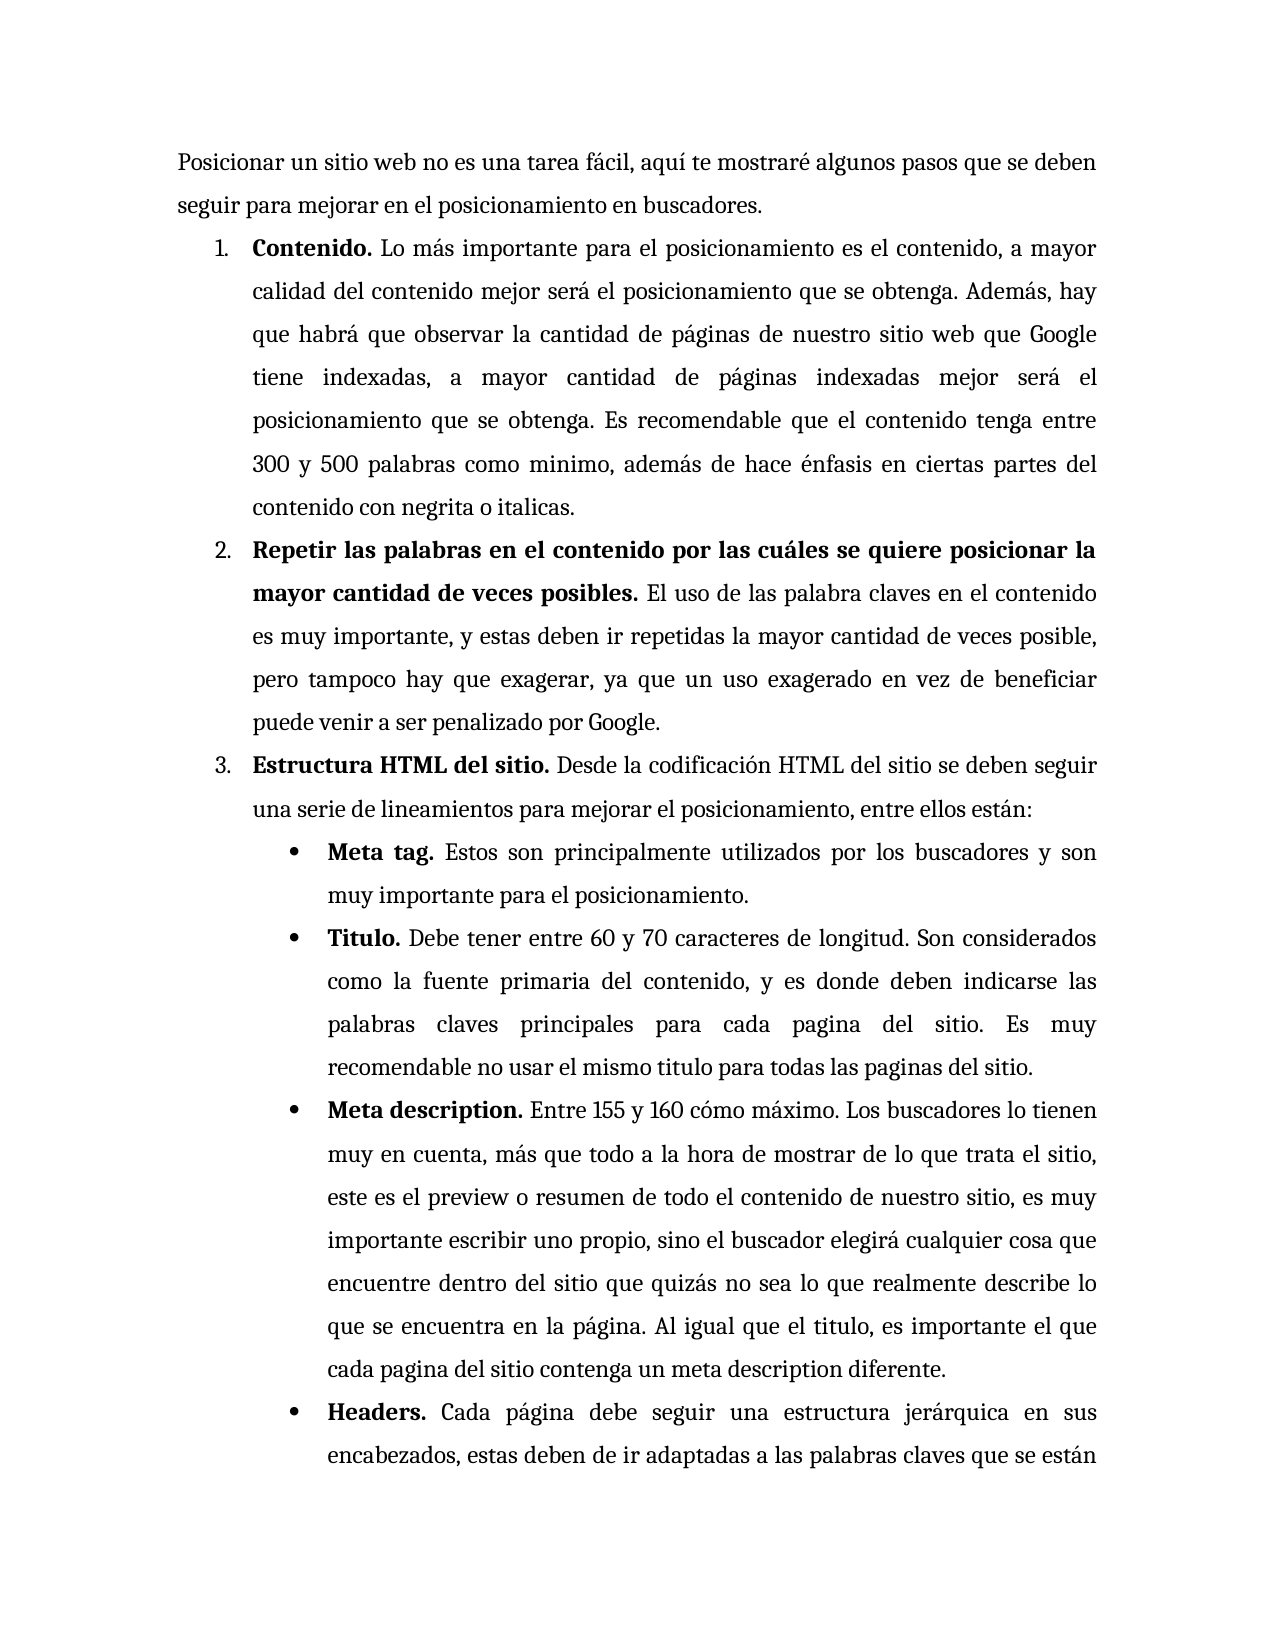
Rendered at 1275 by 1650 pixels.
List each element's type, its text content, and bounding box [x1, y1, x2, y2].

list Meta tag. Estos son principalmente utilizados por los buscadores y son muy importante para el posicionamiento. [290, 838, 1098, 909]
list Estructura HTML del sitio. Desde la codificación HTML del sitio se deben seguir una serie de lineamientos para mejorar el posicionamiento, entre ellos están: [215, 751, 1098, 823]
list Meta description. Entre 155 y 160 cómo máximo. Los buscadores lo tienen muy en cuenta, más que todo a la hora de mostrar de lo que trata el sitio, este es el preview o resumen de todo el contenido de nuestro sitio, es muy importante escribir uno propio, sino el buscador elegirá cualquier cosa que encuentre dentro del sitio que quizás no sea lo que realmente describe lo que se encuentra en la página. Al igual que el titulo, es importante el que cada pagina del sitio contenga un meta description diferente. [290, 1096, 1098, 1384]
list Repetir las palabras en el contenido por las cuáles se quiere posicionar la mayor cantidad de veces posibles. El uso de las palabra claves en el contenido es muy importante, y estas deben ir repetidas la mayor cantidad de veces posible, pero tampoco hay que exagerar, ya que un uso exagerado en vez de beneficiar puede venir a ser penalizado por Google. [215, 536, 1098, 737]
text Posicionar un sitio web no es una tarea fácil, aquí te mostraré algunos pasos que se deben seguir para mejorar en el posicionamiento en buscadores. [177, 148, 1098, 219]
list Titulo. Debe tener entre 60 y 70 caracteres de longitud. Son considerados como la fuente primaria del contenido, y es donde deben indicarse las palabras claves principales para cada pagina del sitio. Es muy recomendable no usar el mismo titulo para todas las paginas del sitio. [290, 924, 1098, 1082]
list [290, 1398, 1098, 1470]
list Contenido. Lo más importante para el posicionamiento es el contenido, a mayor calidad del contenido mejor será el posicionamiento que se obtenga. Además, hay que habrá que observar la cantidad de páginas de nuestro sitio web que Google tiene indexadas, a mayor cantidad de páginas indexadas mejor será el posicionamiento que se obtenga. Es recomendable que el contenido tenga entre 300 y 500 palabras como minimo, además de hace énfasis en ciertas partes del contenido con negrita o italicas. [215, 234, 1098, 521]
